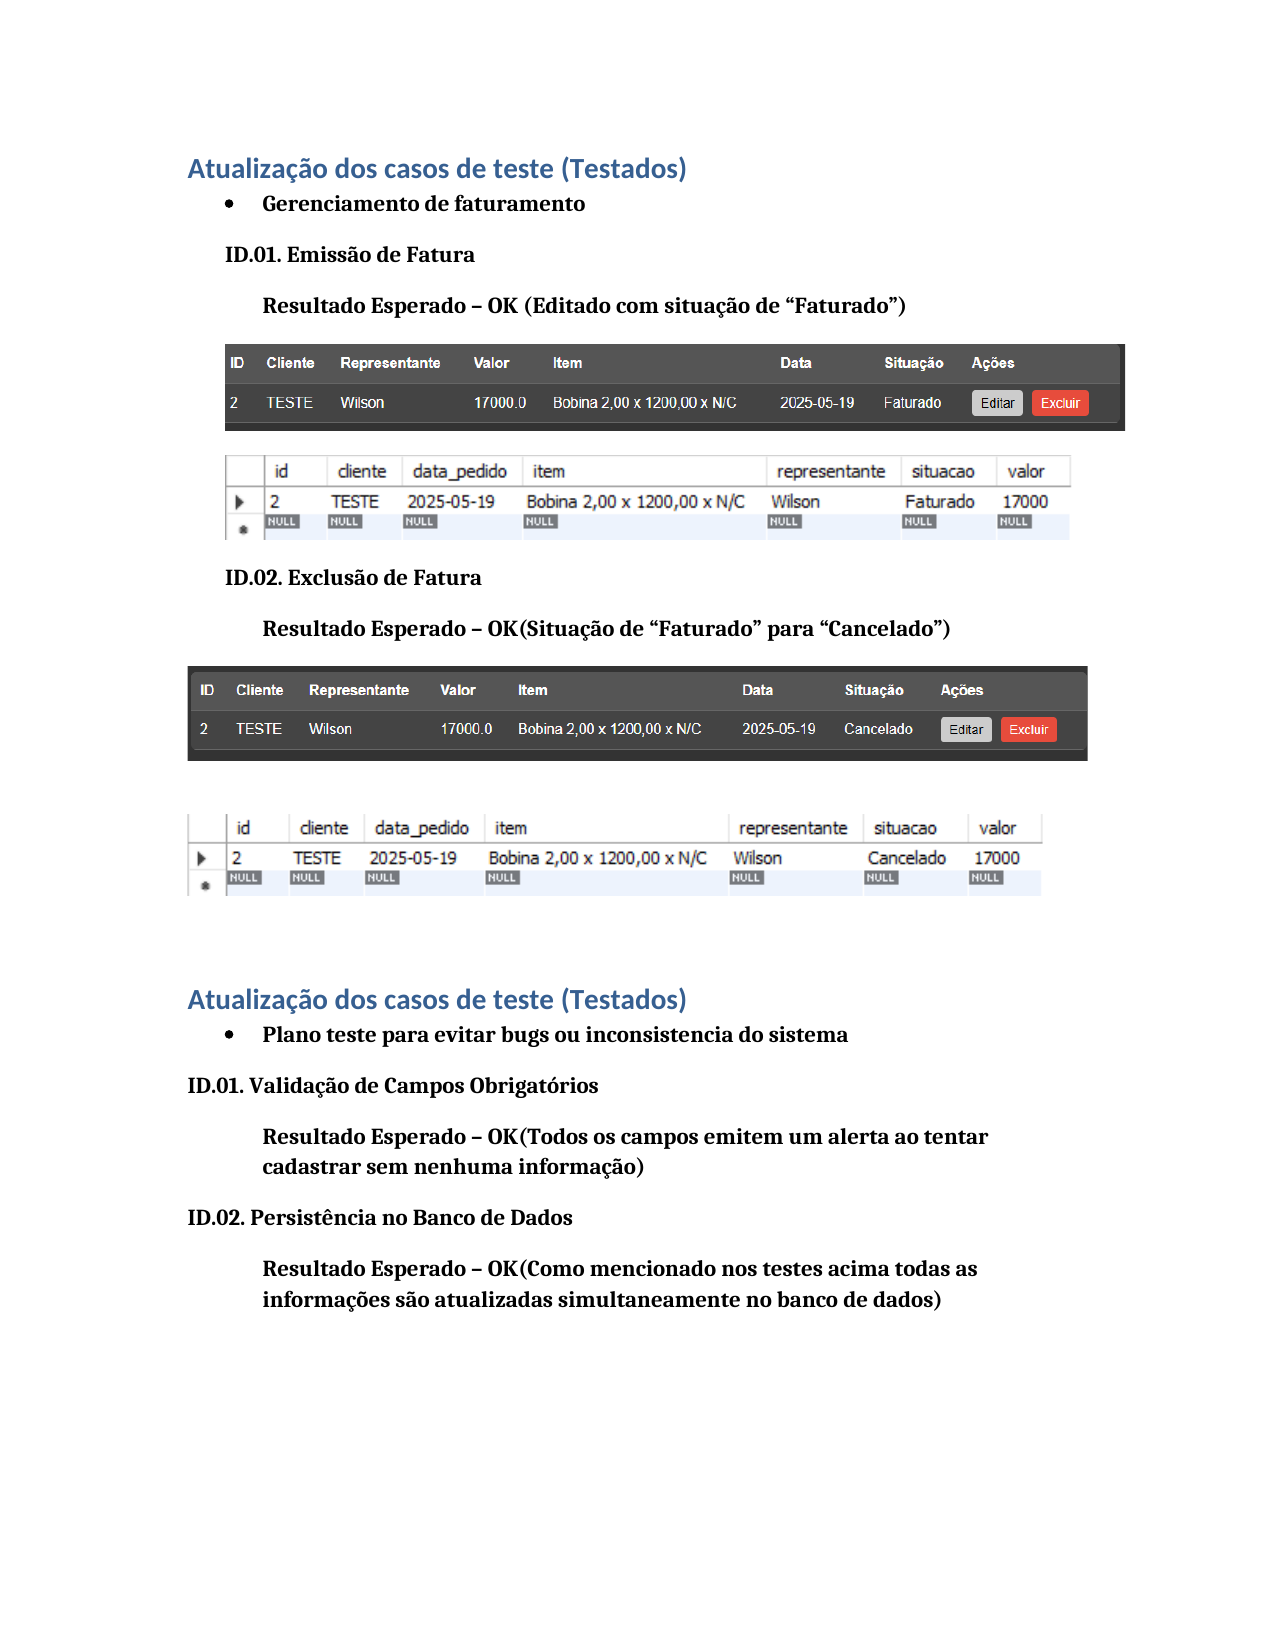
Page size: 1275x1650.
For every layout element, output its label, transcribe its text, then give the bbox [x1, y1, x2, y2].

text ID.01. Emissão de Fatura [225, 242, 1087, 268]
text ID.02. Exclusão de Fatura [225, 564, 1087, 591]
picture [187, 814, 1046, 896]
list Resultado Esperado – OK (Editado com situação de “Faturado”) [262, 293, 1087, 319]
subtitle Atualização dos casos de teste (Testados) [187, 150, 1087, 186]
picture [187, 666, 1088, 761]
list Gerenciamento de faturamento [225, 191, 1087, 217]
list Resultado Esperado – OK(Como mencionado nos testes acima todas as informações são atualizadas simultaneamente no banco de dados) [262, 1256, 1087, 1313]
subtitle Atualização dos casos de teste (Testados) [187, 981, 1087, 1017]
list Resultado Esperado – OK(Situação de “Faturado” para “Cancelado”) [262, 616, 1087, 642]
list Resultado Esperado – OK(Todos os campos emitem um alerta ao tentar cadastrar sem nenhuma informação) [262, 1124, 1087, 1181]
list Plano teste para evitar bugs ou inconsistencia do sistema [225, 1022, 1087, 1048]
text ID.01. Validação de Campos Obrigatórios [187, 1073, 1087, 1099]
picture [225, 455, 1076, 540]
text ID.02. Persistência no Banco de Dados [187, 1205, 1087, 1232]
picture [225, 344, 1125, 431]
